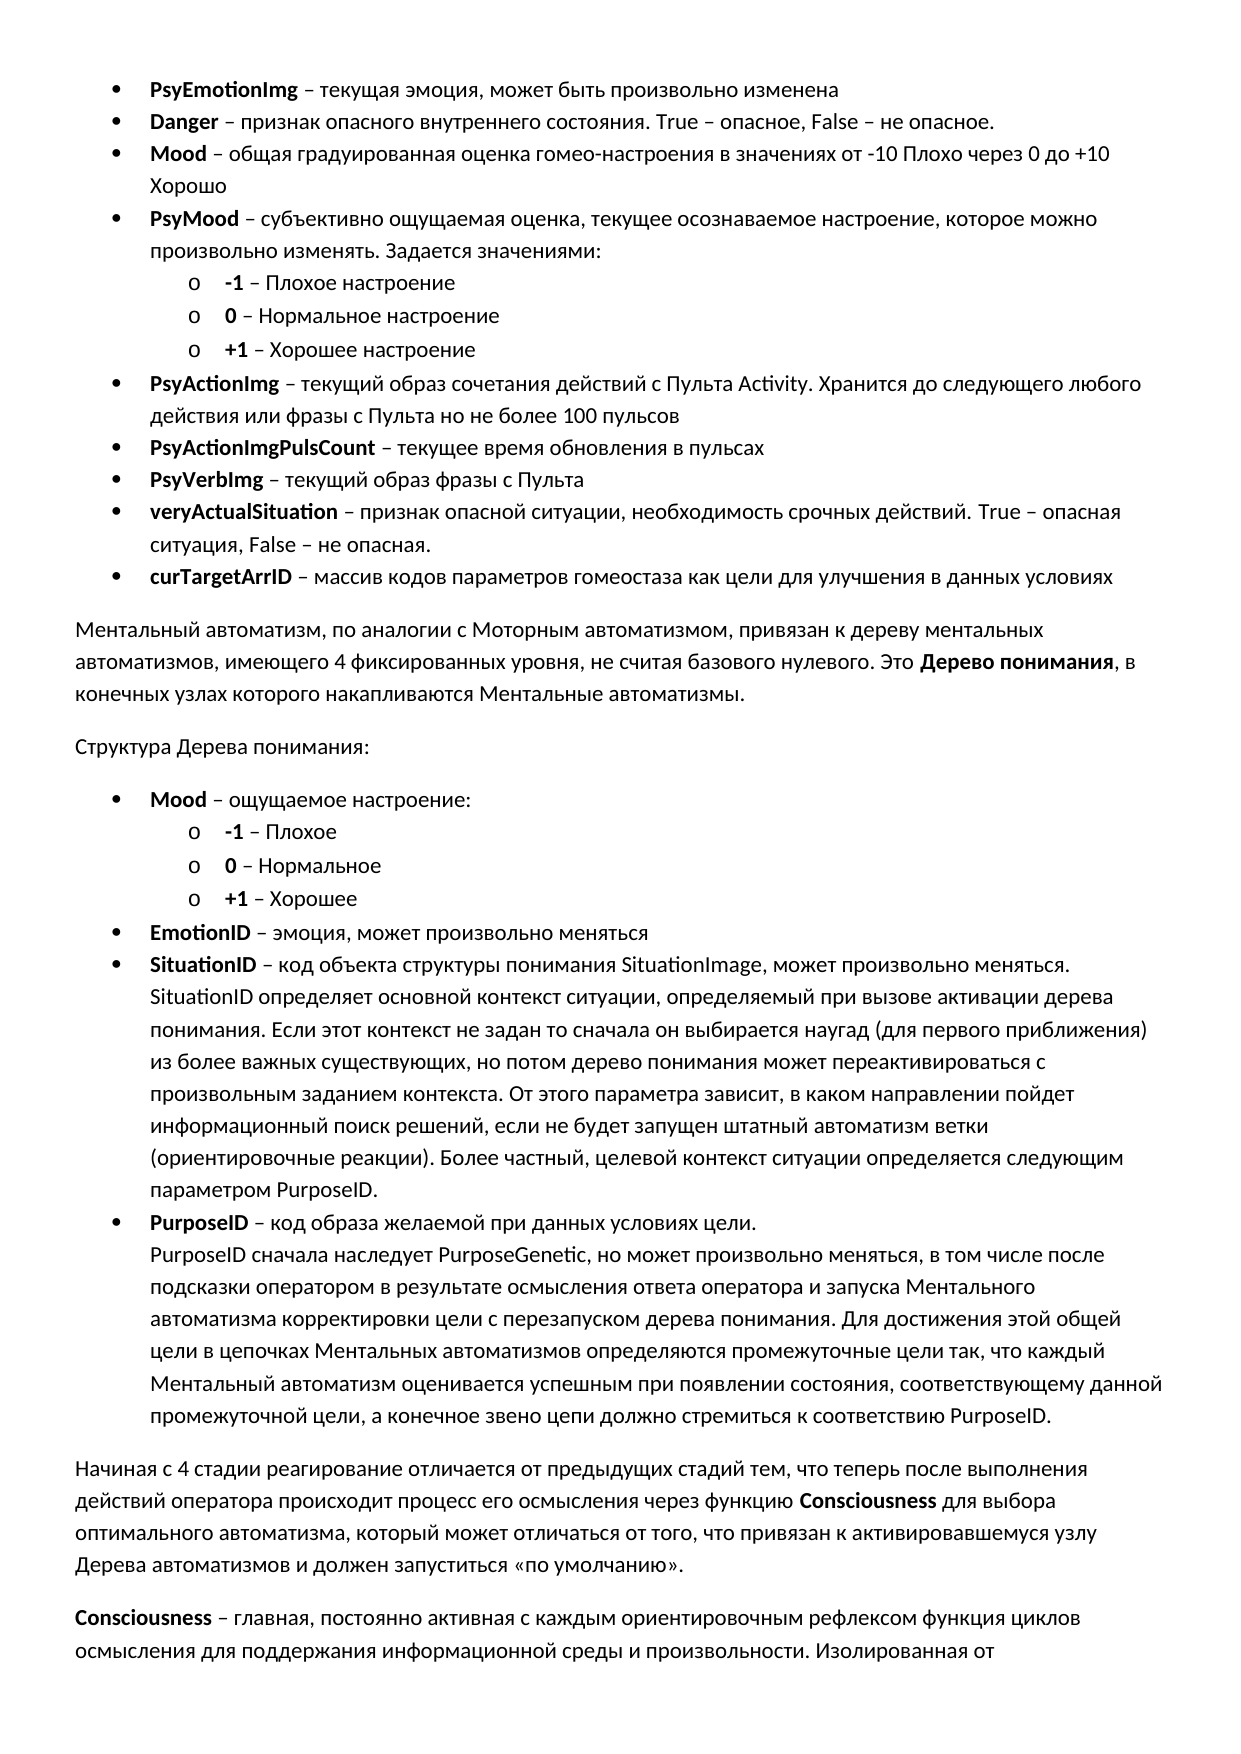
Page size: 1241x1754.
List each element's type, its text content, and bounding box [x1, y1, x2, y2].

list PsyActionImg – текущий образ сочетания действий с Пульта Activity. Хранится до следующего любого действия или фразы с Пульта но не более 100 пульсов [112, 369, 1165, 429]
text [75, 1603, 1165, 1664]
list +1 – Хорошее [187, 884, 1165, 914]
list PurposeID – код образа желаемой при данных условиях цели. [112, 1208, 1165, 1236]
list PsyActionImgPulsCount – текущее время обновления в пульсах [112, 433, 1165, 461]
list PurposeID сначала наследует PurposeGenetic, но может произвольно меняться, в том числе после подсказки оператором в результате осмысления ответа оператора и запуска Ментального автоматизма корректировки цели с перезапуском дерева понимания. Для достижения этой общей цели в цепочках Ментальных автоматизмов определяются промежуточные цели так, что каждый Ментальный автоматизм оценивается успешным при появлении состояния, соответствующему данной промежуточной цели, а конечное звено цепи должно стремиться к соответствию PurposeID. [150, 1240, 1165, 1429]
list Danger – признак опасного внутреннего состояния. True – опасное, False – не опасное. [112, 107, 1165, 135]
list -1 – Плохое настроение [187, 268, 1165, 297]
list PsyEmotionImg – текущая эмоция, может быть произвольно изменена [112, 75, 1165, 103]
list Mood – общая градуированная оценка гомео-настроения в значениях от -10 Плохо через 0 до +10 Хорошо [112, 139, 1165, 199]
list 0 – Нормальное [187, 851, 1165, 880]
list -1 – Плохое [187, 817, 1165, 847]
list 0 – Нормальное настроение [187, 302, 1165, 331]
list SituationID – код объекта структуры понимания SituationImage, может произвольно меняться. [112, 950, 1165, 978]
list Mood – ощущаемое настроение: [112, 785, 1165, 813]
list SituationID определяет основной контекст ситуации, определяемый при вызове активации дерева понимания. Если этот контекст не задан то сначала он выбирается наугад (для первого приближения) из более важных существующих, но потом дерево понимания может переактивироваться с произвольным заданием контекста. От этого параметра зависит, в каком направлении пойдет информационный поиск решений, если не будет запущен штатный автоматизм ветки (ориентировочные реакции). Более частный, целевой контекст ситуации определяется следующим параметром PurposeID. [150, 982, 1165, 1204]
list curTargetArrID – массив кодов параметров гомеостаза как цели для улучшения в данных условиях [112, 562, 1165, 590]
list +1 – Хорошее настроение [187, 335, 1165, 364]
text Ментальный автоматизм, по аналогии с Моторным автоматизмом, привязан к дереву ментальных автоматизмов, имеющего 4 фиксированных уровня, не считая базового нулевого. Это Дерево понимания, в конечных узлах которого накапливаются Ментальные автоматизмы. [75, 615, 1165, 707]
list EmotionID – эмоция, может произвольно меняться [112, 918, 1165, 946]
list veryActualSituation – признак опасной ситуации, необходимость срочных действий. True – опасная ситуация, False – не опасная. [112, 497, 1165, 558]
list PsyMood – субъективно ощущаемая оценка, текущее осознаваемое настроение, которое можно произвольно изменять. Задается значениями: [112, 204, 1165, 264]
text Структура Дерева понимания: [75, 732, 1165, 760]
list PsyVerbImg – текущий образ фразы с Пульта [112, 465, 1165, 493]
text Начиная с 4 стадии реагирование отличается от предыдущих стадий тем, что теперь после выполнения действий оператора происходит процесс его осмысления через функцию Consciousness для выбора оптимального автоматизма, который может отличаться от того, что привязан к активировавшемуся узлу Дерева автоматизмов и должен запуститься «по умолчанию». [75, 1454, 1165, 1578]
